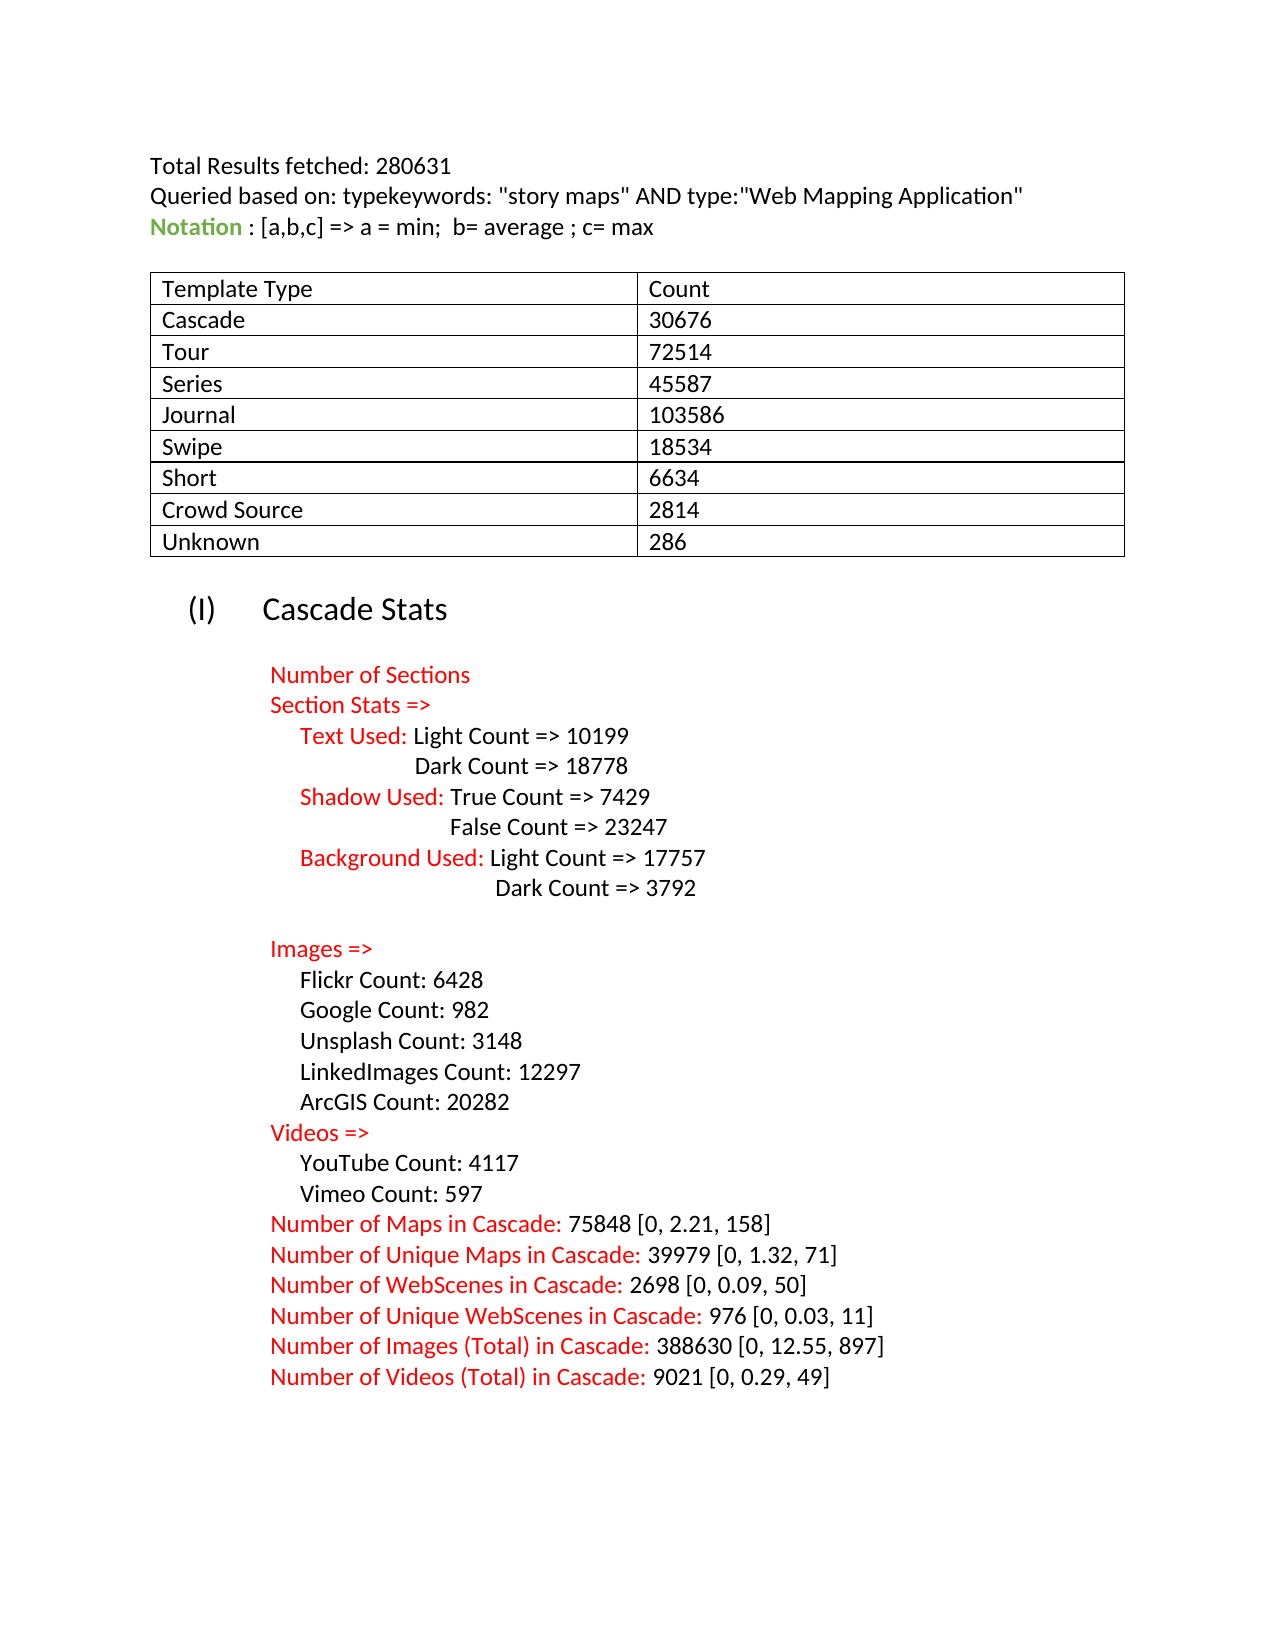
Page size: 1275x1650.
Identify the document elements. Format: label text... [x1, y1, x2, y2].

text Number of Maps in Cascade: 75848 [0, 2.21, 158] [150, 1208, 1125, 1239]
text Number of Unique WebScenes in Cascade: 976 [0, 0.03, 11] [150, 1300, 1125, 1330]
text Images => [150, 934, 1125, 964]
text Unsplash Count: 3148 [150, 1025, 1125, 1056]
text Vimeo Count: 597 [150, 1178, 1125, 1208]
table_cell Journal [151, 399, 637, 430]
text YouTube Count: 4117 [150, 1147, 1125, 1178]
table_cell 18534 [638, 431, 1124, 461]
text Shadow Used: True Count => 7429 [150, 781, 1125, 812]
text Videos => [150, 1117, 1125, 1147]
table_cell 2814 [638, 494, 1124, 524]
text False Count => 23247 [375, 812, 1125, 842]
text Text Used: Light Count => 10199 [150, 720, 1125, 751]
text Number of Unique Maps in Cascade: 39979 [0, 1.32, 71] [150, 1239, 1125, 1269]
table_cell 286 [638, 526, 1124, 556]
table_cell 6634 [638, 463, 1124, 493]
table_cell Short [151, 463, 637, 493]
list Cascade Stats [187, 588, 1125, 628]
text Notation : [a,b,c] => a = min; b= average ; c= max [150, 211, 1125, 242]
text Number of WebScenes in Cascade: 2698 [0, 0.09, 50] [150, 1269, 1125, 1300]
table_cell Tour [151, 336, 637, 367]
table_cell 103586 [638, 399, 1124, 430]
text Number of Images (Total) in Cascade: 388630 [0, 12.55, 897] [150, 1330, 1125, 1361]
text Number of Videos (Total) in Cascade: 9021 [0, 0.29, 49] [150, 1361, 1125, 1391]
text Queried based on: typekeywords: "story maps" AND type:"Web Mapping Application" [150, 181, 1125, 211]
table_cell Series [151, 368, 637, 398]
text Dark Count => 18778 [375, 751, 1125, 781]
table_cell 45587 [638, 368, 1124, 398]
text Background Used: Light Count => 17757 [150, 842, 1125, 873]
text Google Count: 982 [150, 995, 1125, 1025]
table_header Count [638, 273, 1124, 304]
table_cell 72514 [638, 336, 1124, 367]
table_cell Cascade [151, 305, 637, 335]
table_cell Unknown [151, 526, 637, 556]
text Dark Count => 3792 [450, 873, 1125, 903]
table_cell Crowd Source [151, 494, 637, 524]
text Number of Sections [150, 659, 1125, 689]
text Total Results fetched: 280631 [150, 150, 1125, 181]
text ArcGIS Count: 20282 [150, 1086, 1125, 1117]
table_header Template Type [151, 273, 637, 304]
text LinkedImages Count: 12297 [150, 1056, 1125, 1086]
table_cell Swipe [151, 431, 637, 461]
table_cell 30676 [638, 305, 1124, 335]
text Flickr Count: 6428 [150, 964, 1125, 995]
text Section Stats => [150, 689, 1125, 720]
